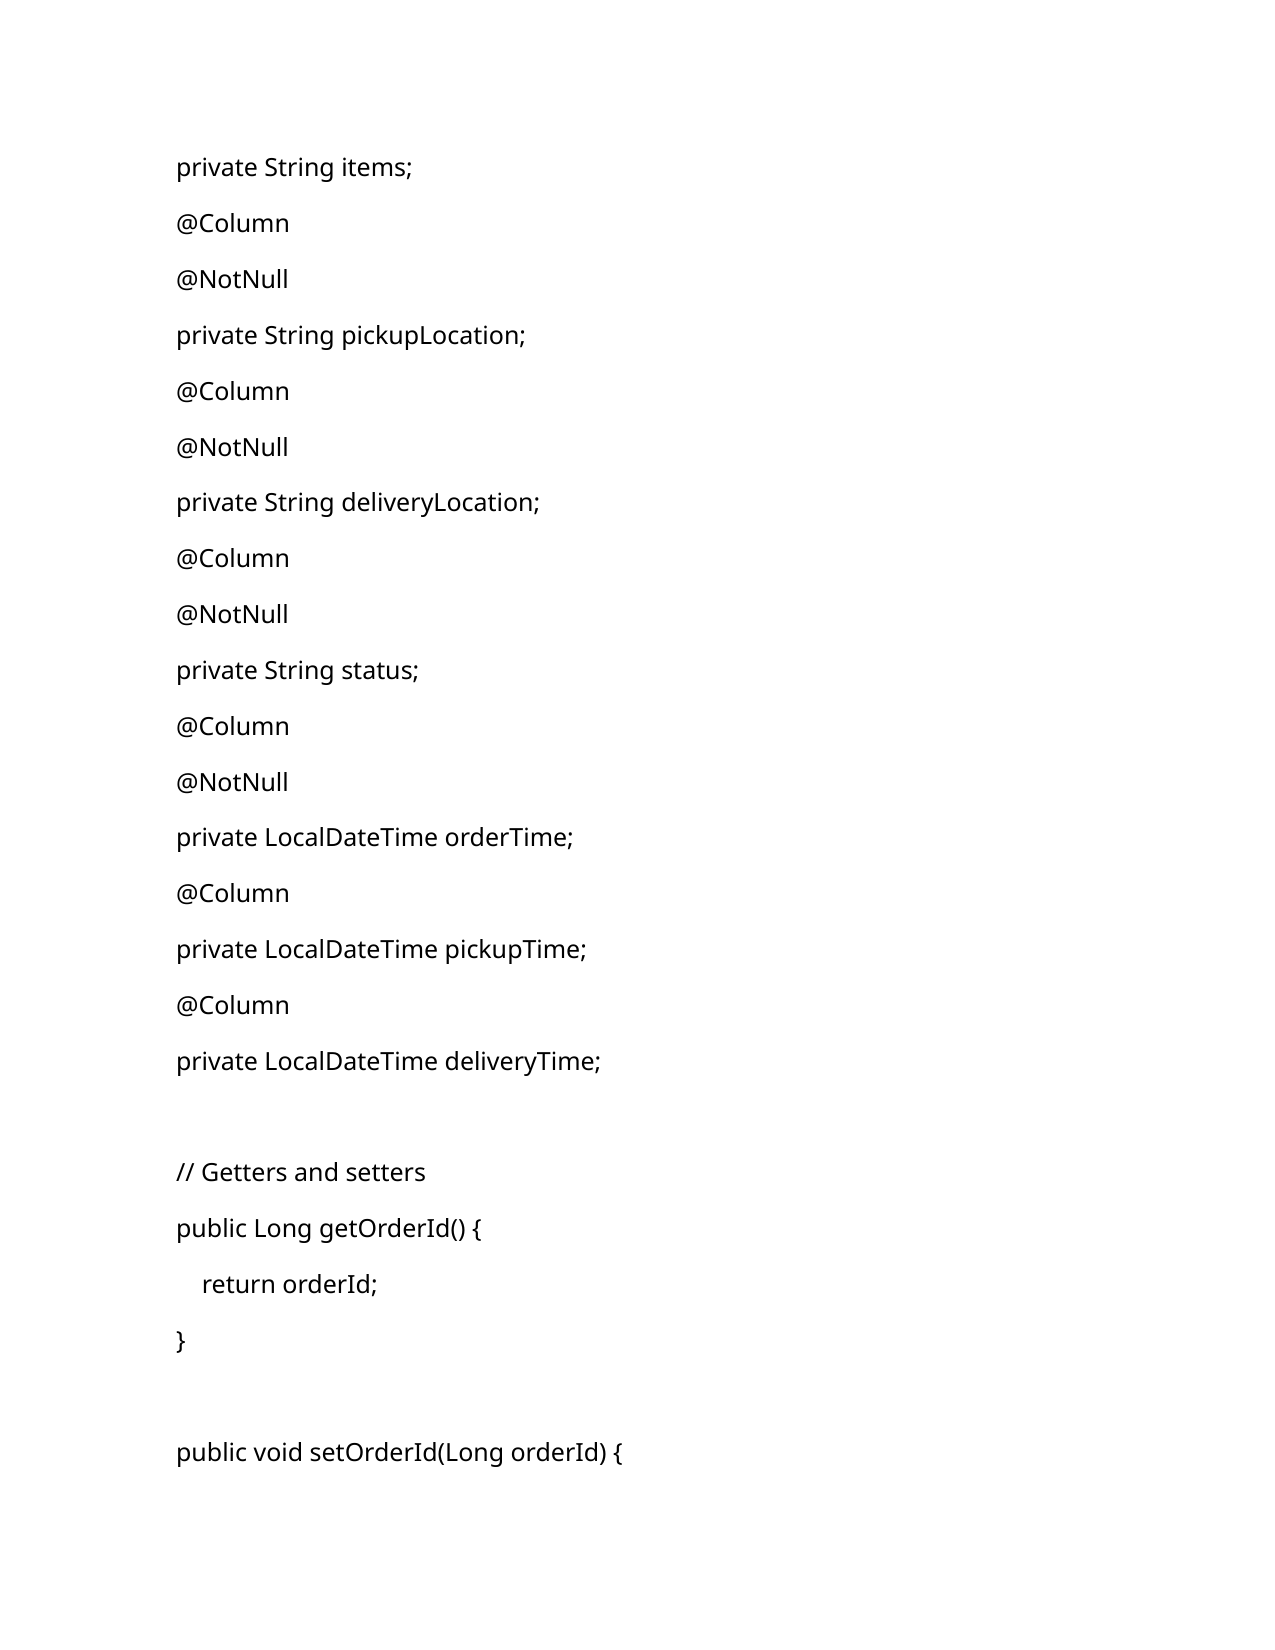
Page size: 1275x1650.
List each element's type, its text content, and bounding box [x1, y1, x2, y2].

text public void setOrderId(Long orderId) { [150, 1434, 1125, 1468]
text @Column [150, 876, 1125, 910]
text return orderId; [150, 1267, 1125, 1301]
text @Column [150, 206, 1125, 240]
text @NotNull [150, 429, 1125, 463]
text private String pickupLocation; [150, 317, 1125, 352]
text @Column [150, 541, 1125, 575]
text @Column [150, 373, 1125, 407]
text @NotNull [150, 597, 1125, 631]
text public Long getOrderId() { [150, 1211, 1125, 1245]
text private String items; [150, 150, 1125, 184]
text private String deliveryLocation; [150, 485, 1125, 519]
text } [150, 1322, 1125, 1357]
text @NotNull [150, 764, 1125, 798]
text private String status; [150, 652, 1125, 687]
text private LocalDateTime orderTime; [150, 820, 1125, 854]
text @Column [150, 708, 1125, 742]
text @Column [150, 987, 1125, 1022]
text @NotNull [150, 262, 1125, 296]
text // Getters and setters [150, 1155, 1125, 1189]
text private LocalDateTime pickupTime; [150, 932, 1125, 966]
text private LocalDateTime deliveryTime; [150, 1043, 1125, 1077]
